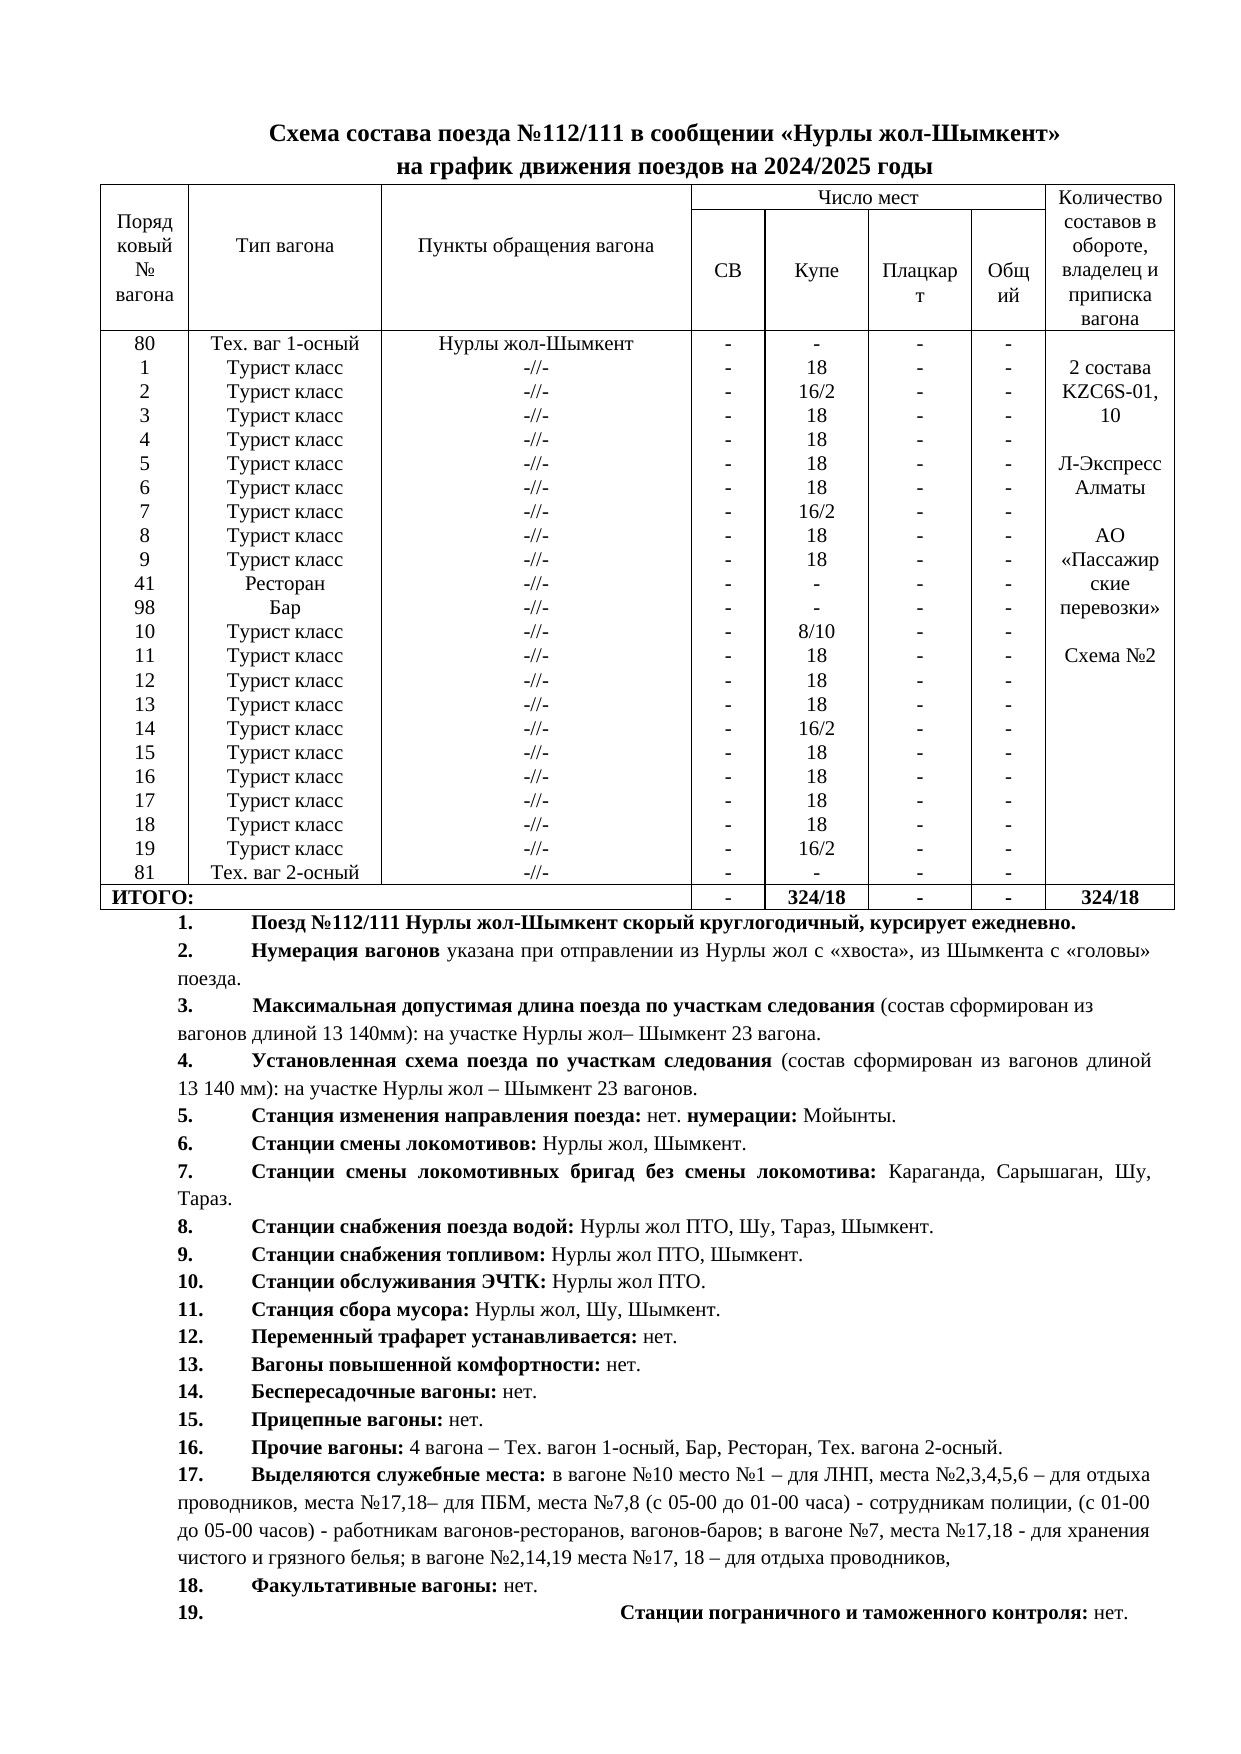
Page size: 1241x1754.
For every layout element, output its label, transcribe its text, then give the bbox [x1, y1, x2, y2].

list Станции снабжения топливом: Нурлы жол ПТО, Шымкент. [177, 1241, 1152, 1266]
table_cell 324/18 [766, 885, 868, 909]
list Факультативные вагоны: нет. [177, 1573, 1152, 1597]
list Станции пограничного и таможенного контроля: нет. [177, 1600, 1152, 1624]
table_header Количество составов в обороте, владелец и приписка вагона [1046, 185, 1174, 329]
table_cell 2 состава KZC6S-01, 10 Л-Экспресс Алматы АО «Пассажирские перевозки» Схема №2 [1046, 331, 1174, 884]
table_cell Купе [766, 210, 868, 329]
text Схема состава поезда №112/111 в сообщении «Нурлы жол-Шымкент» [177, 118, 1152, 147]
table_cell - [869, 885, 971, 909]
table_cell Нурлы жол-Шымкент -//- -//- -//- -//- -//- -//- -//- -//- -//- -//- -//- -//- -//- -//- -//- -//- -//- -//- -//- -//- -//- -//- [382, 331, 691, 884]
list Станции обслуживания ЭЧТК: Нурлы жол ПТО. [177, 1269, 1152, 1293]
table_cell - - - - - - - - - - - - - - - - - - - - - - - [972, 331, 1045, 884]
table_header Порядковый № вагона [101, 185, 188, 329]
table_cell Общий [972, 210, 1045, 329]
list Переменный трафарет устанавливается: нет. [177, 1324, 1152, 1348]
list Станции снабжения поезда водой: Нурлы жол ПТО, Шу, Тараз, Шымкент. [177, 1214, 1152, 1238]
list Беспересадочные вагоны: нет. [177, 1379, 1152, 1403]
table_cell ИТОГО: [101, 885, 691, 909]
text вагонов длиной 13 140мм): на участке Нурлы жол– Шымкент 23 вагона. [177, 1021, 1152, 1045]
table_cell - [692, 885, 764, 909]
list Установленная схема поезда по участкам следования (состав сформирован из вагонов длиной 13 140 мм): на участке Нурлы жол – Шымкент 23 вагонов. [177, 1048, 1152, 1100]
table_cell СВ [692, 210, 764, 329]
list Прочие вагоны: 4 вагона – Тех. вагон 1-осный, Бар, Ресторан, Тех. вагона 2-осный. [177, 1435, 1152, 1459]
table_cell - 18 16/2 18 18 18 18 16/2 18 18 - - 8/10 18 18 18 16/2 18 18 18 18 16/2 - [766, 331, 868, 884]
list Станция изменения направления поезда: нет. нумерации: Мойынты. [177, 1103, 1152, 1127]
table_cell Плацкарт [869, 210, 971, 329]
table_cell - [972, 885, 1045, 909]
list Станции смены локомотивных бригад без смены локомотива: Караганда, Сарышаган, Шу, Тараз. [177, 1159, 1152, 1210]
list Прицепные вагоны: нет. [177, 1407, 1152, 1431]
list Выделяются служебные места: в вагоне №10 место №1 – для ЛНП, места №2,3,4,5,6 – для отдыха проводников, места №17,18– для ПБМ, места №7,8 (с 05-00 до 01-00 часа) - сотрудникам полиции, (с 01-00 до 05-00 часов) - работникам вагонов-ресторанов, вагонов-баров; в вагоне №7, места №17,18 - для хранения чистого и грязного белья; в вагоне №2,14,19 места №17, 18 – для отдыха проводников, [177, 1462, 1152, 1569]
text на график движения поездов на 2024/2025 годы [177, 151, 1152, 180]
list Станции смены локомотивов: Нурлы жол, Шымкент. [177, 1131, 1152, 1155]
list Поезд №112/111 Нурлы жол-Шымкент скорый круглогодичный, курсирует ежедневно. [177, 910, 1152, 934]
list Максимальная допустимая длина поезда по участкам следования (состав сформирован из [177, 993, 1152, 1017]
table_cell 324/18 [1046, 885, 1174, 909]
table_header Число мест [692, 185, 1045, 209]
table_cell Тех. ваг 1-осный Турист класс Турист класс Турист класс Турист класс Турист класс Турист класс Турист класс Турист класс Турист класс Ресторан Бар Турист класс Турист класс Турист класс Турист класс Турист класс Турист класс Турист класс Турист класс Турист класс Турист класс Тех. ваг 2-осный [189, 331, 381, 884]
list Вагоны повышенной комфортности: нет. [177, 1352, 1152, 1376]
table_cell - - - - - - - - - - - - - - - - - - - - - - - [869, 331, 971, 884]
table_header Пункты обращения вагона [382, 185, 691, 329]
table_header Тип вагона [189, 185, 381, 329]
table_cell - - - - - - - - - - - - - - - - - - - - - - - [692, 331, 764, 884]
list Станция сбора мусора: Нурлы жол, Шу, Шымкент. [177, 1297, 1152, 1321]
list Нумерация вагонов указана при отправлении из Нурлы жол с «хвоста», из Шымкента с «головы» поезда. [177, 938, 1152, 989]
table_cell 80 1 2 3 4 5 6 7 8 9 41 98 10 11 12 13 14 15 16 17 18 19 81 [101, 331, 188, 884]
